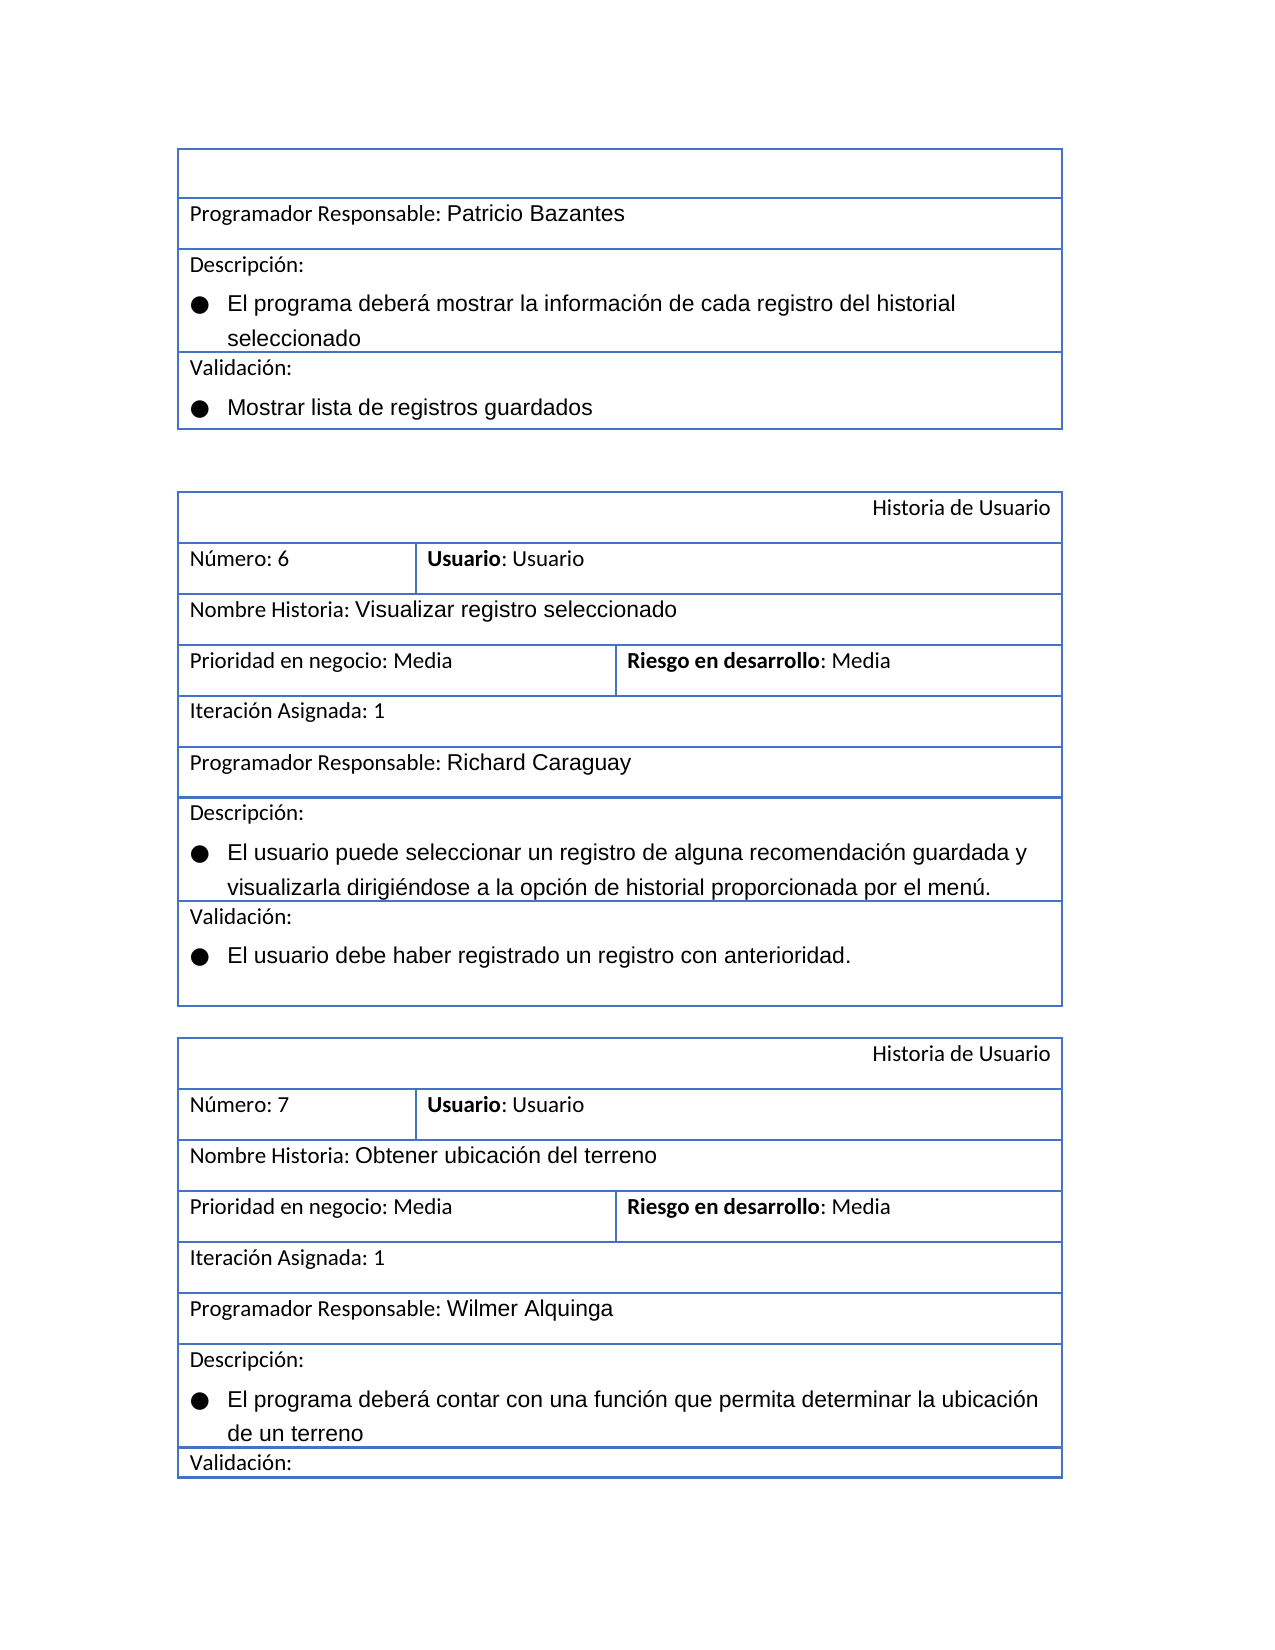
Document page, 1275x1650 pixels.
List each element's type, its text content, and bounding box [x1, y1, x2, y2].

table_cell Validación: Mostrar lista de registros guardados [179, 353, 1061, 428]
table_cell Número: 7 [179, 1090, 415, 1139]
table_cell Riesgo en desarrollo: Media [617, 646, 1061, 694]
table_cell Iteración Asignada: 1 [179, 697, 1061, 746]
table_cell Prioridad en negocio: Media [179, 646, 615, 694]
table_cell Descripción: El programa deberá mostrar la información de cada registro del historial seleccionado [179, 250, 1061, 351]
table_cell Número: 6 [179, 544, 415, 593]
table_cell Usuario: Usuario [417, 544, 1061, 593]
table_cell Validación: El usuario debe haber registrado un registro con anterioridad. [179, 902, 1061, 1005]
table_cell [179, 1449, 1061, 1476]
table_header Historia de Usuario [179, 493, 1061, 542]
table_cell Programador Responsable: Patricio Bazantes [179, 199, 1061, 248]
table_cell Riesgo en desarrollo: Media [617, 1192, 1061, 1241]
table_cell Usuario: Usuario [417, 1090, 1061, 1139]
table_cell Programador Responsable: Wilmer Alquinga [179, 1294, 1061, 1343]
table_cell Iteración Asignada: 1 [179, 1243, 1061, 1292]
table_cell Descripción: El usuario puede seleccionar un registro de alguna recomendación guardada y visualizarla dirigiéndose a la opción de historial proporcionada por el menú. [179, 799, 1061, 900]
table_cell Nombre Historia: Obtener ubicación del terreno [179, 1141, 1061, 1190]
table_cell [179, 150, 1061, 197]
table_cell Prioridad en negocio: Media [179, 1192, 615, 1241]
table_cell Descripción: El programa deberá contar con una función que permita determinar la ubicación de un terreno [179, 1345, 1061, 1446]
table_cell Programador Responsable: Richard Caraguay [179, 748, 1061, 796]
table_cell Nombre Historia: Visualizar registro seleccionado [179, 595, 1061, 644]
table_header Historia de Usuario [179, 1039, 1061, 1088]
